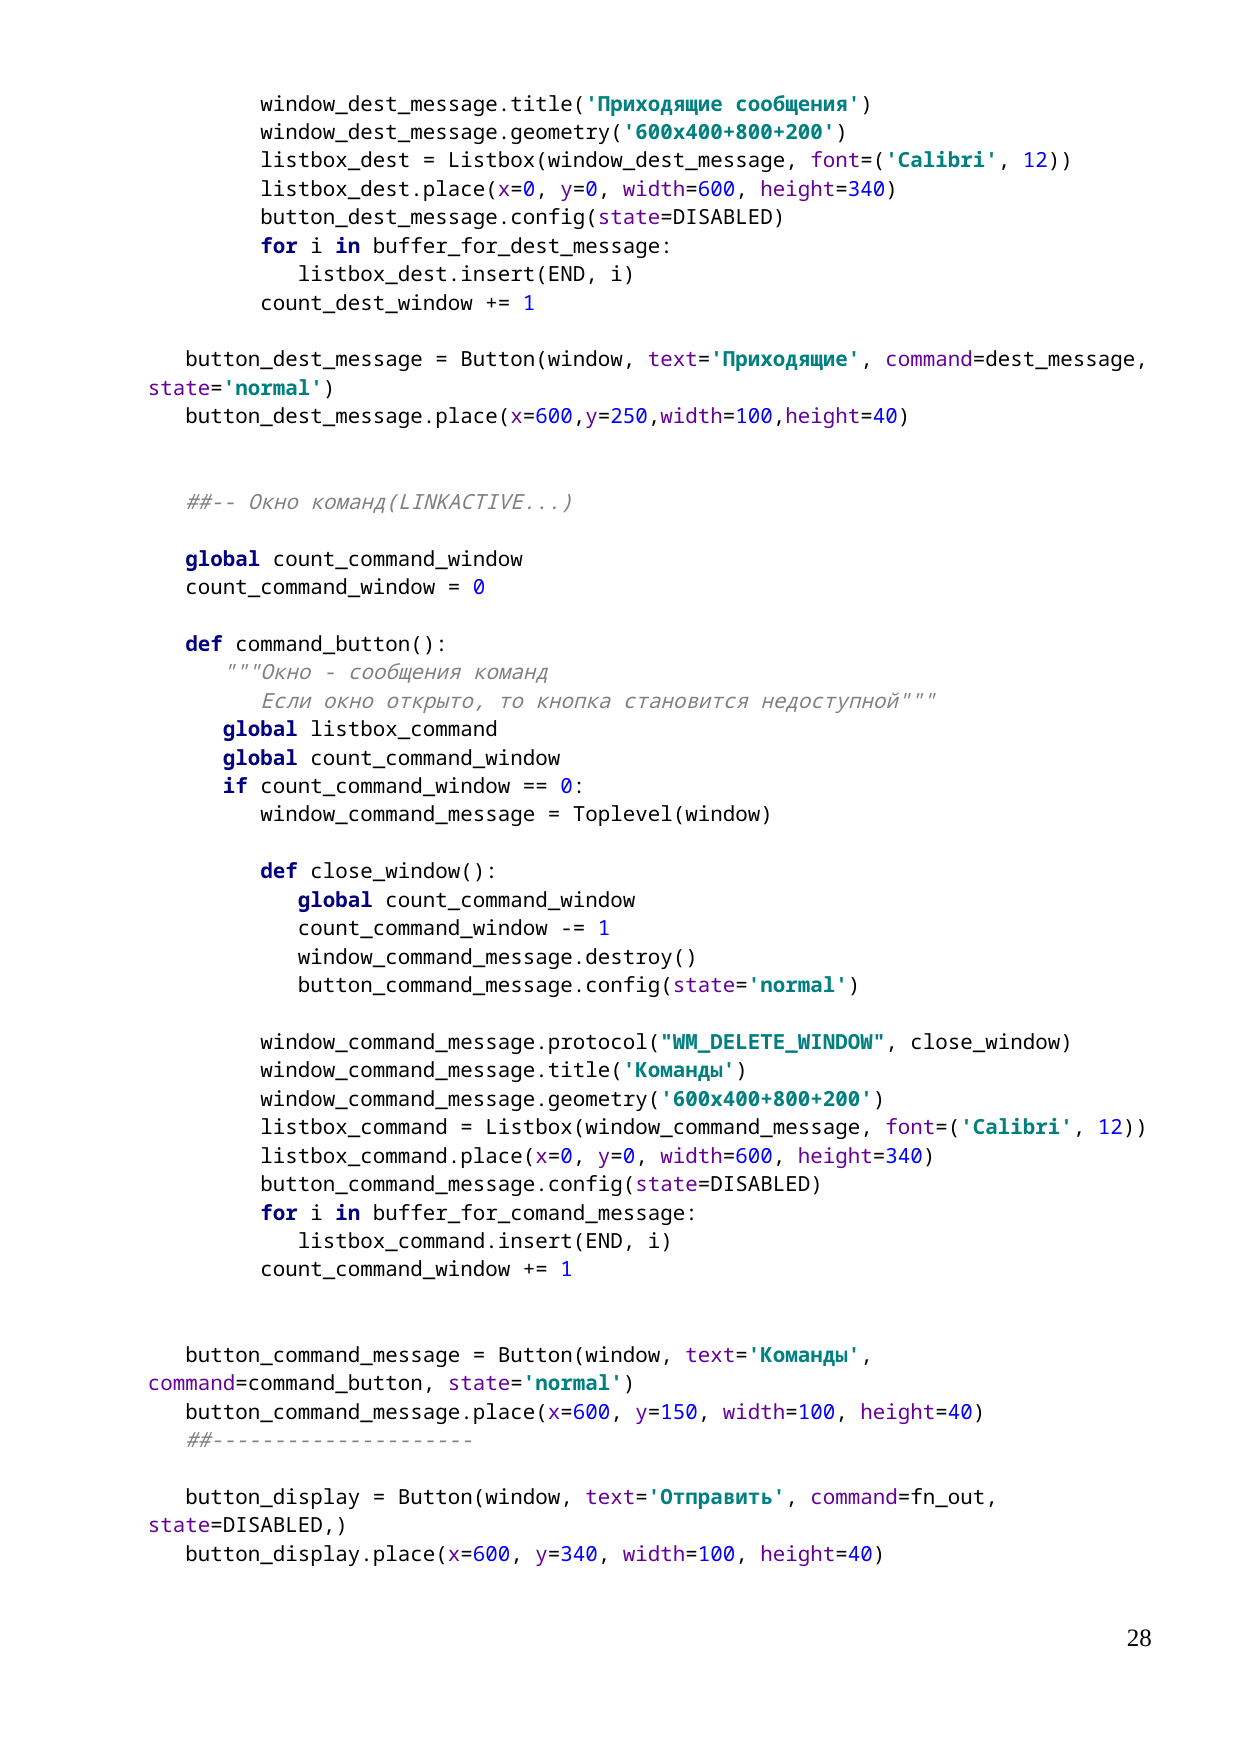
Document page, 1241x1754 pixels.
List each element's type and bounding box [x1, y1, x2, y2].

text [148, 89, 1152, 1567]
